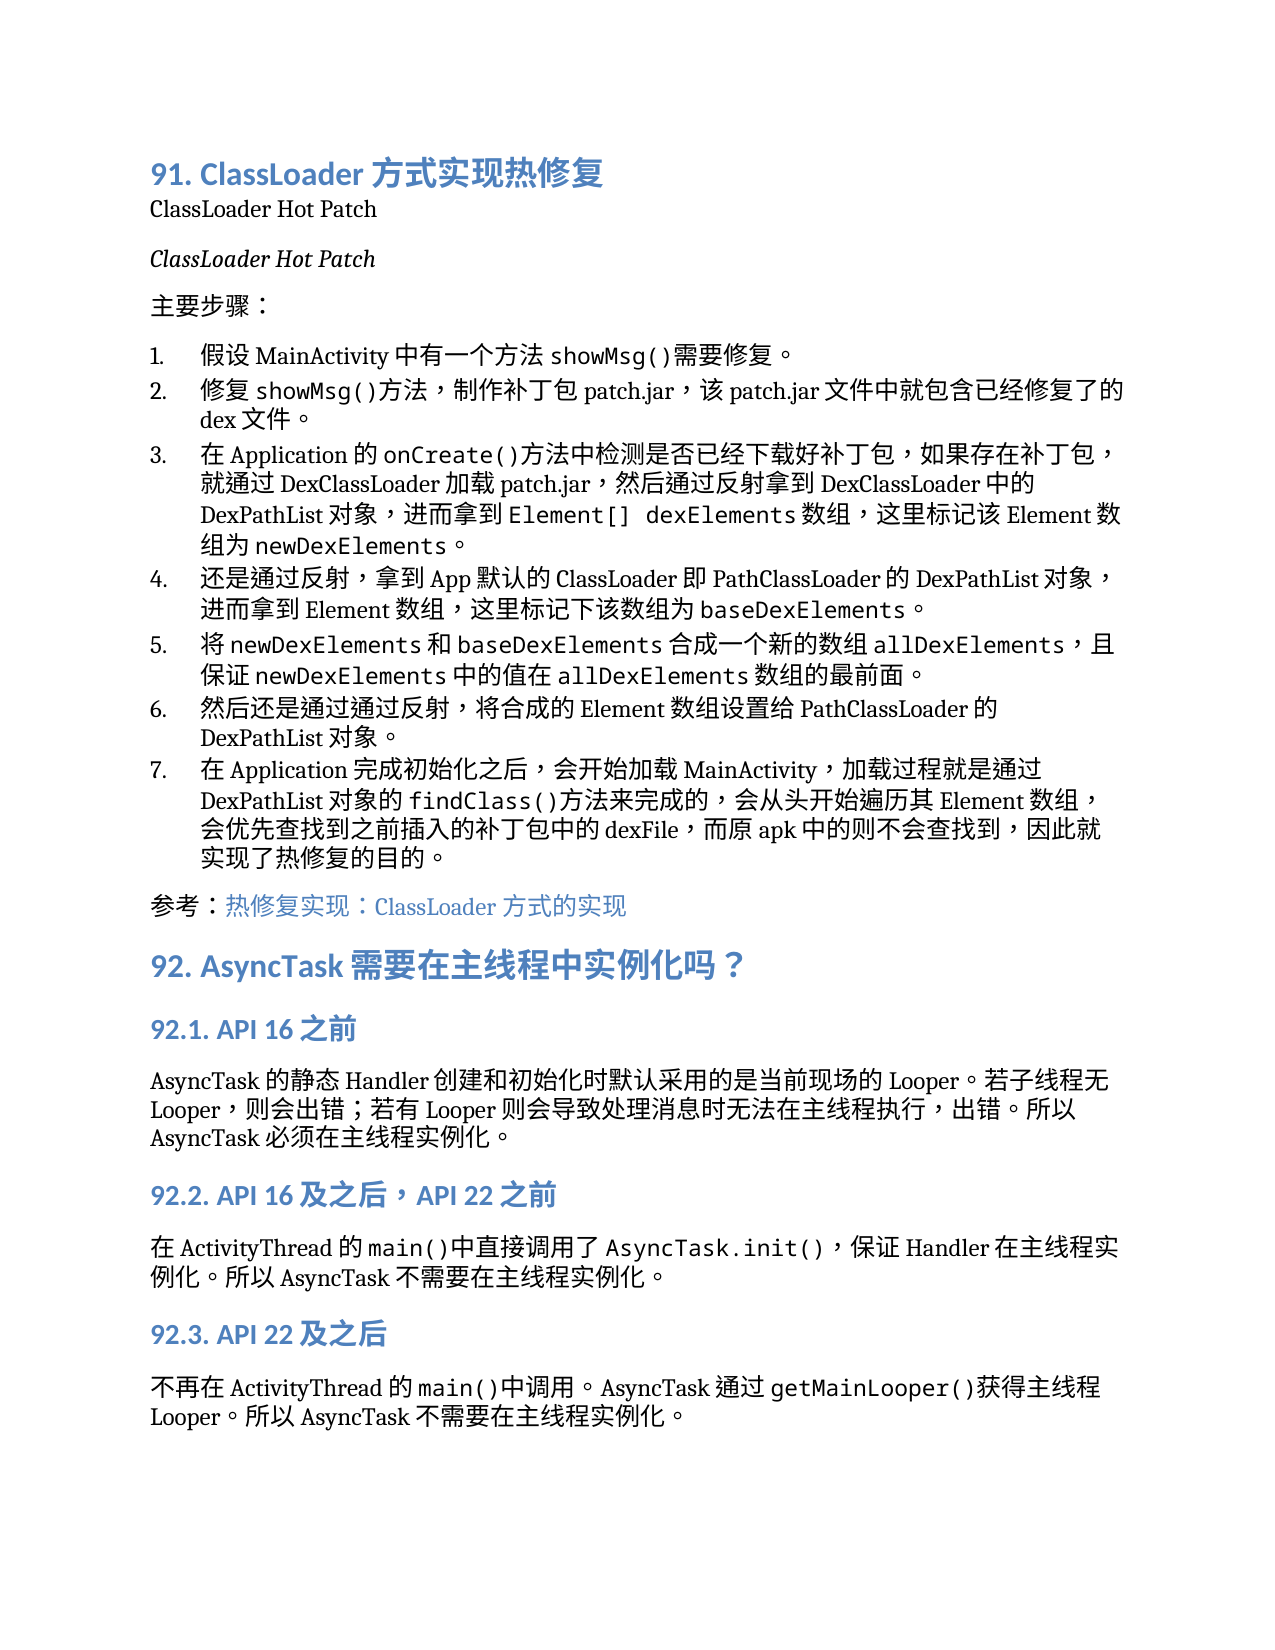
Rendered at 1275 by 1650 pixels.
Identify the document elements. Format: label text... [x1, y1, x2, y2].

list 将newDexElements和baseDexElements合成一个新的数组allDexElements，且保证newDexElements中的值在allDexElements数组的最前面。 [150, 629, 1125, 691]
list 修复showMsg()方法，制作补丁包patch.jar，该patch.jar文件中就包含已经修复了的dex文件。 [150, 375, 1125, 435]
list 在Application完成初始化之后，会开始加载MainActivity，加载过程就是通过DexPathList对象的findClass()方法来完成的，会从头开始遍历其Element数组，会优先查找到之前插入的补丁包中的dexFile，而原apk中的则不会查找到，因此就实现了热修复的目的。 [150, 756, 1125, 874]
text 参考：热修复实现：ClassLoader 方式的实现 [150, 892, 1125, 921]
text ClassLoader Hot Patch [150, 245, 1125, 274]
text ClassLoader Hot Patch [150, 195, 1125, 224]
list 在Application的onCreate()方法中检测是否已经下载好补丁包，如果存在补丁包，就通过DexClassLoader加载patch.jar，然后通过反射拿到DexClassLoader中的 DexPathList对象，进而拿到Element[] dexElements数组，这里标记该Element数组为newDexElements。 [150, 439, 1125, 561]
list 还是通过反射，拿到App默认的ClassLoader即PathClassLoader的DexPathList对象，进而拿到Element数组，这里标记下该数组为baseDexElements。 [150, 565, 1125, 625]
subtitle 92.1. API 16之前 [150, 1008, 1125, 1048]
subtitle 92.3. API 22及之后 [150, 1313, 1125, 1353]
subtitle 91. ClassLoader方式实现热修复 [150, 150, 1125, 195]
list 然后还是通过通过反射，将合成的Element数组设置给PathClassLoader的DexPathList对象。 [150, 695, 1125, 752]
list 假设MainActivity中有一个方法showMsg()需要修复。 [150, 340, 1125, 371]
text 在ActivityThread的main()中直接调用了AsyncTask.init()，保证Handler在主线程实例化。所以AsyncTask不需要在主线程实例化。 [150, 1232, 1125, 1292]
text 不再在ActivityThread的main()中调用。AsyncTask通过getMainLooper()获得主线程Looper。所以AsyncTask不需要在主线程实例化。 [150, 1372, 1125, 1432]
text 主要步骤： [150, 292, 1125, 321]
subtitle 92. AsyncTask需要在主线程中实例化吗？ [150, 942, 1125, 987]
text AsyncTask的静态Handler创建和初始化时默认采用的是当前现场的Looper。若子线程无Looper，则会出错；若有Looper则会导致处理消息时无法在主线程执行，出错。所以AsyncTask必须在主线程实例化。 [150, 1067, 1125, 1153]
subtitle 92.2. API 16及之后，API 22之前 [150, 1174, 1125, 1213]
